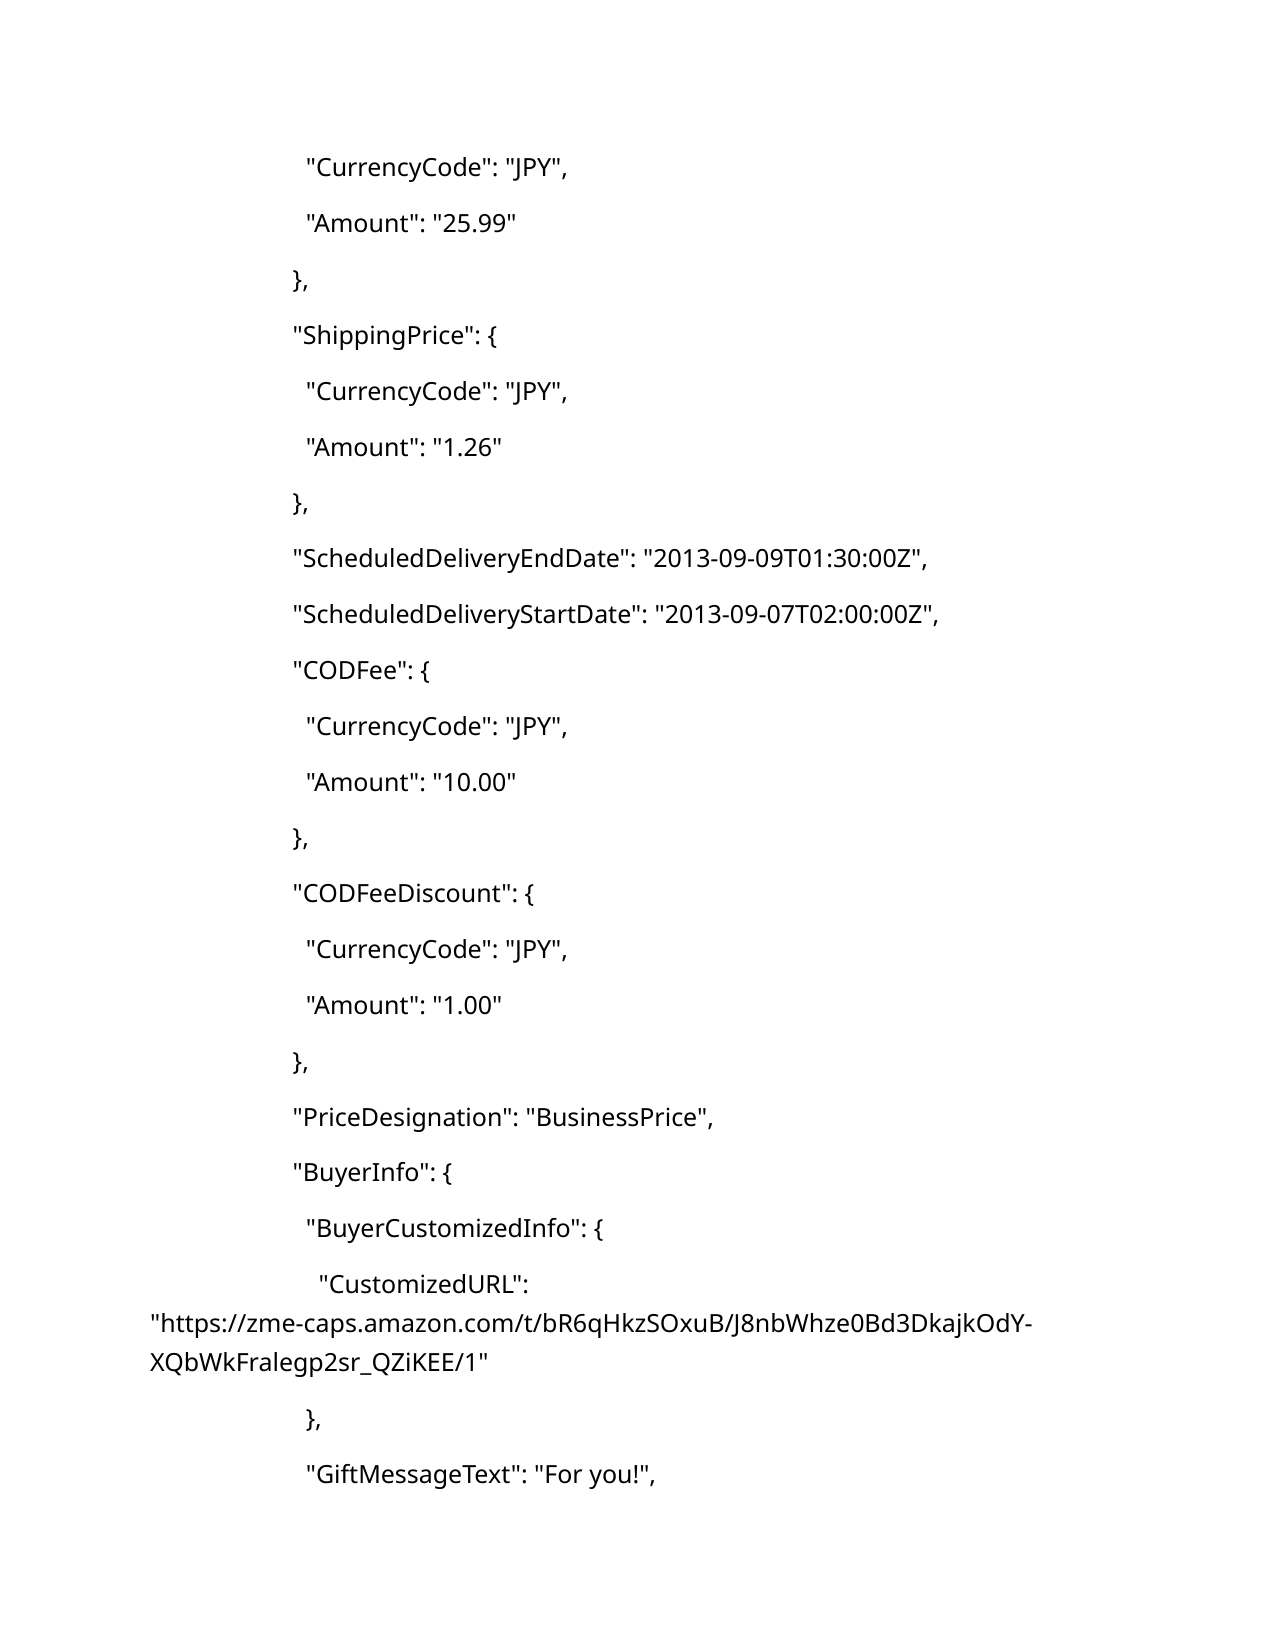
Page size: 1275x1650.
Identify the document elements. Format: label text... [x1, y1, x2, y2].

text "BuyerCustomizedInfo": { [150, 1211, 1125, 1245]
text }, [150, 820, 1125, 854]
text "Amount": "1.26" [150, 429, 1125, 463]
text }, [150, 262, 1125, 296]
text "GiftMessageText": "For you!", [150, 1457, 1125, 1491]
text "CurrencyCode": "JPY", [150, 708, 1125, 742]
text "Amount": "1.00" [150, 987, 1125, 1022]
text "PriceDesignation": "BusinessPrice", [150, 1099, 1125, 1133]
text "ScheduledDeliveryEndDate": "2013-09-09T01:30:00Z", [150, 541, 1125, 575]
text "CODFeeDiscount": { [150, 876, 1125, 910]
text "ShippingPrice": { [150, 317, 1125, 352]
text "CODFee": { [150, 652, 1125, 687]
text }, [150, 1043, 1125, 1077]
text "BuyerInfo": { [150, 1155, 1125, 1189]
text }, [150, 1401, 1125, 1435]
text "ScheduledDeliveryStartDate": "2013-09-07T02:00:00Z", [150, 597, 1125, 631]
text "CustomizedURL": "https://zme-caps.amazon.com/t/bR6qHkzSOxuB/J8nbWhze0Bd3DkajkOdY-XQbWkFralegp2sr_QZiKEE/1" [150, 1267, 1125, 1379]
text }, [150, 485, 1125, 519]
text "Amount": "10.00" [150, 764, 1125, 798]
text "CurrencyCode": "JPY", [150, 150, 1125, 184]
text "Amount": "25.99" [150, 206, 1125, 240]
text "CurrencyCode": "JPY", [150, 932, 1125, 966]
text "CurrencyCode": "JPY", [150, 373, 1125, 407]
